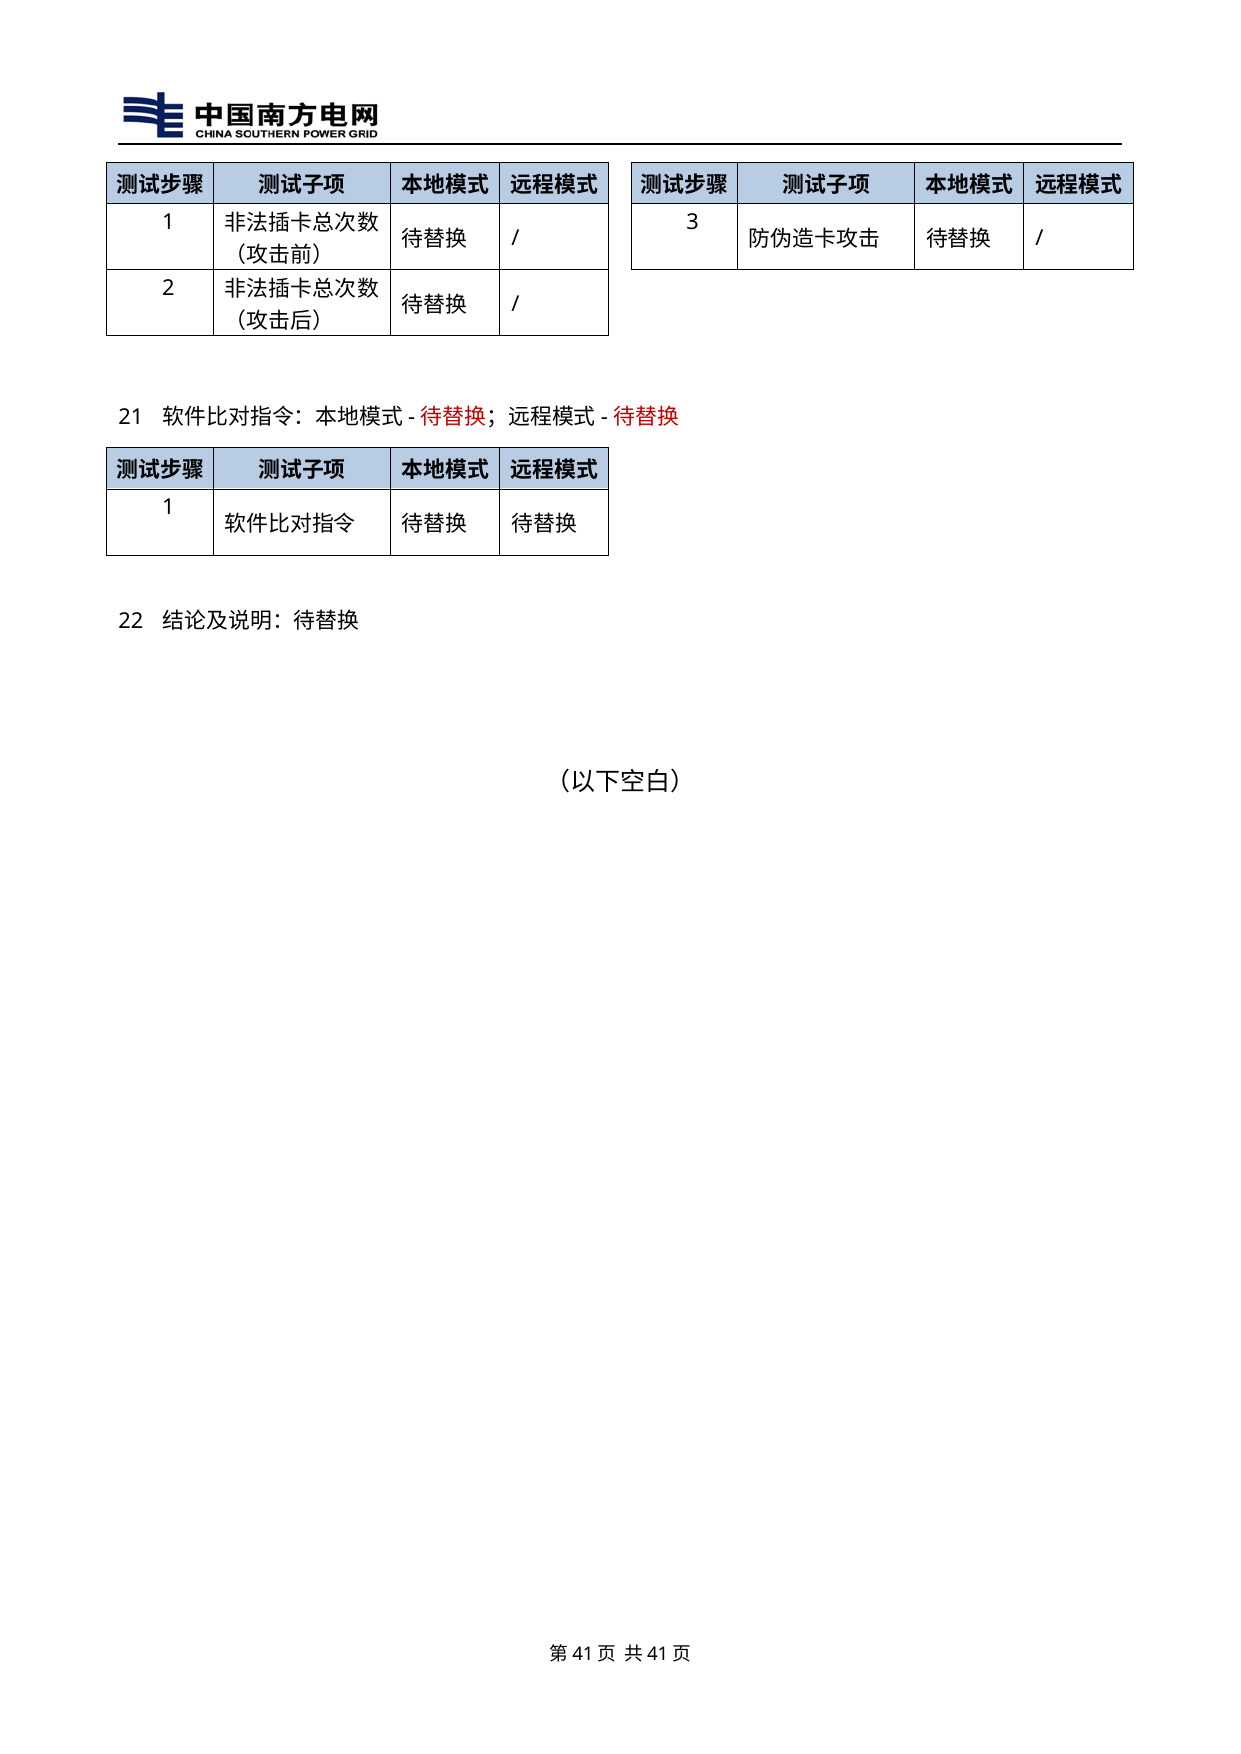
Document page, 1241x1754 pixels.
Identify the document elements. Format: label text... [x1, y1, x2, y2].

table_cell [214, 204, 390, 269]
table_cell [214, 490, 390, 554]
text （以下空白） [118, 747, 1122, 812]
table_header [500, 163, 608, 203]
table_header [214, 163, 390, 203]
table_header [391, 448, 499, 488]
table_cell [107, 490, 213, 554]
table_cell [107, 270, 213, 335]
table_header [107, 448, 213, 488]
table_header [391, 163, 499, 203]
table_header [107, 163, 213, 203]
list 结论及说明：待替换 [118, 603, 1122, 635]
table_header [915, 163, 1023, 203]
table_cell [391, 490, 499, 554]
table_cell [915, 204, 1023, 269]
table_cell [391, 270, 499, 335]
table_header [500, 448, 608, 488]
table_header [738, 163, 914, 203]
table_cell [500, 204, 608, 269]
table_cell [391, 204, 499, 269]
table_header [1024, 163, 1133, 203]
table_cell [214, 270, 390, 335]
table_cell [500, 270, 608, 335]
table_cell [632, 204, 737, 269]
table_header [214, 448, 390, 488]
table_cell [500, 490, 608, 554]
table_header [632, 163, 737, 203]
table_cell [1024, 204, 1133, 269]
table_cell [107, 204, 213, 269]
picture [118, 88, 384, 141]
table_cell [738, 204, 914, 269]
list 软件比对指令：本地模式 - 待替换；远程模式 - 待替换 [118, 399, 1122, 431]
